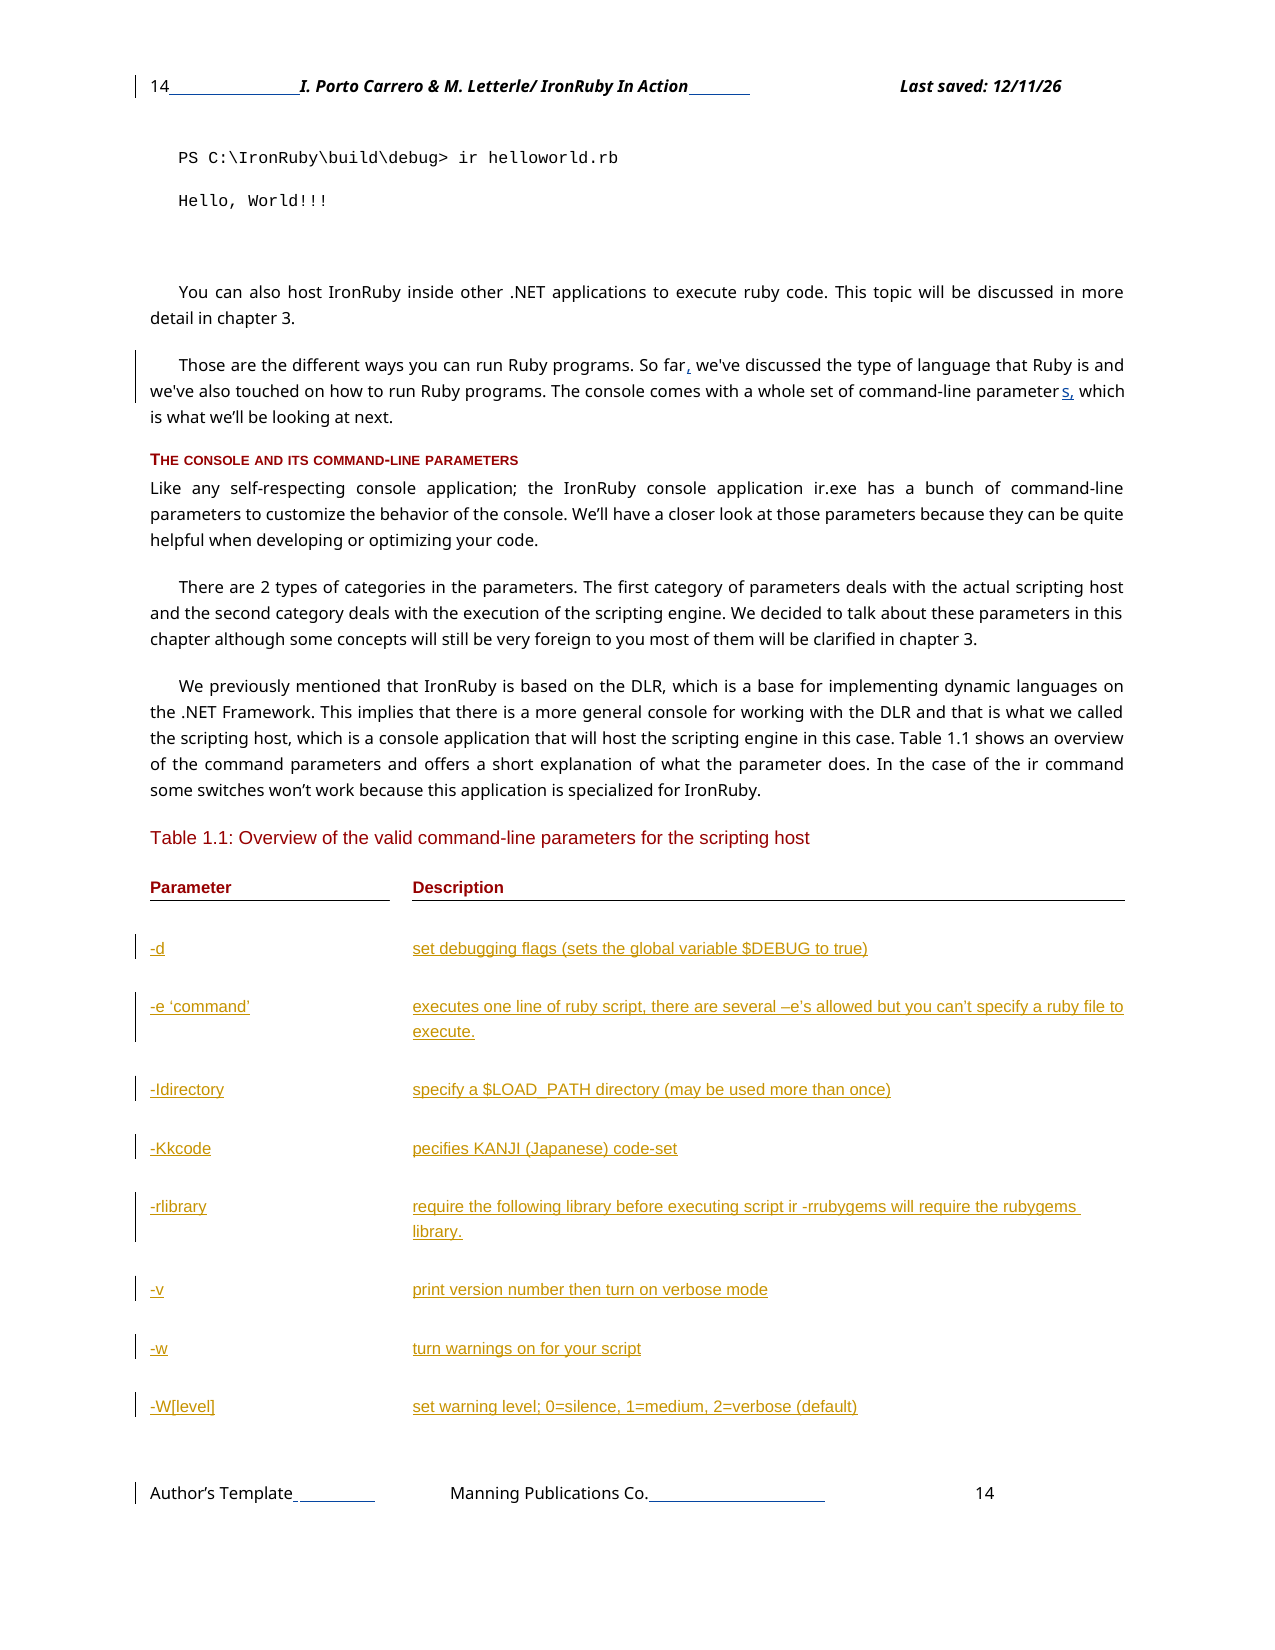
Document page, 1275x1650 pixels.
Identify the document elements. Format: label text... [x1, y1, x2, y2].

text Those are the different ways you can run Ruby programs. So far we've discussed the type of language that Ruby is and we've also touched on how to run Ruby programs. The console comes with a whole set of command-line parameter which is what we’ll be looking at next. [150, 350, 1125, 428]
table_cell [401, 1380, 1136, 1417]
text You can also host IronRuby inside other .NET applications to execute ruby code. This topic will be discussed in more detail in chapter 3. [150, 277, 1125, 329]
table_cell [139, 1380, 401, 1417]
table_cell [139, 1122, 401, 1180]
text Like any self-respecting console application; the IronRuby console application ir.exe has a bunch of command-line parameters to customize the behavior of the console. We’ll have a closer look at those parameters because they can be quite helpful when developing or optimizing your code. [150, 473, 1125, 552]
table_cell [401, 1063, 1136, 1122]
table_cell [139, 1263, 401, 1322]
table_cell [401, 1322, 1136, 1380]
table_cell [139, 1322, 401, 1380]
table_header Parameter [139, 861, 401, 922]
text There are 2 types of categories in the parameters. The first category of parameters deals with the actual scripting host and the second category deals with the execution of the scripting engine. We decided to talk about these parameters in this chapter although some concepts will still be very foreign to you most of them will be clarified in chapter 3. [150, 572, 1125, 651]
text We previously mentioned that IronRuby is based on the DLR, which is a base for implementing dynamic languages on the .NET Framework. This implies that there is a more general console for working with the DLR and that is what we called the scripting host, which is a console application that will host the scripting engine in this case. Table 1.1 shows an overview of the command parameters and offers a short explanation of what the parameter does. In the case of the ir command some switches won’t work because this application is specialized for IronRuby. [150, 671, 1125, 802]
text Table 1.1: Overview of the valid command-line parameters for the scripting host [150, 827, 1125, 848]
table_cell [139, 1063, 401, 1122]
text PS C:\IronRuby\build\debug> ir helloworld.rb [178, 150, 1125, 169]
table_cell [139, 980, 401, 1063]
table_cell [401, 1122, 1136, 1180]
table_cell [401, 980, 1136, 1063]
text Hello, World!!! [178, 192, 1125, 211]
table_header Description [401, 861, 1136, 922]
table_cell [139, 1180, 401, 1263]
table_cell [401, 1180, 1136, 1263]
table_cell [401, 1263, 1136, 1322]
table_cell [401, 922, 1136, 980]
text The console and its command-line parameters [150, 449, 1125, 468]
table_cell [139, 922, 401, 980]
